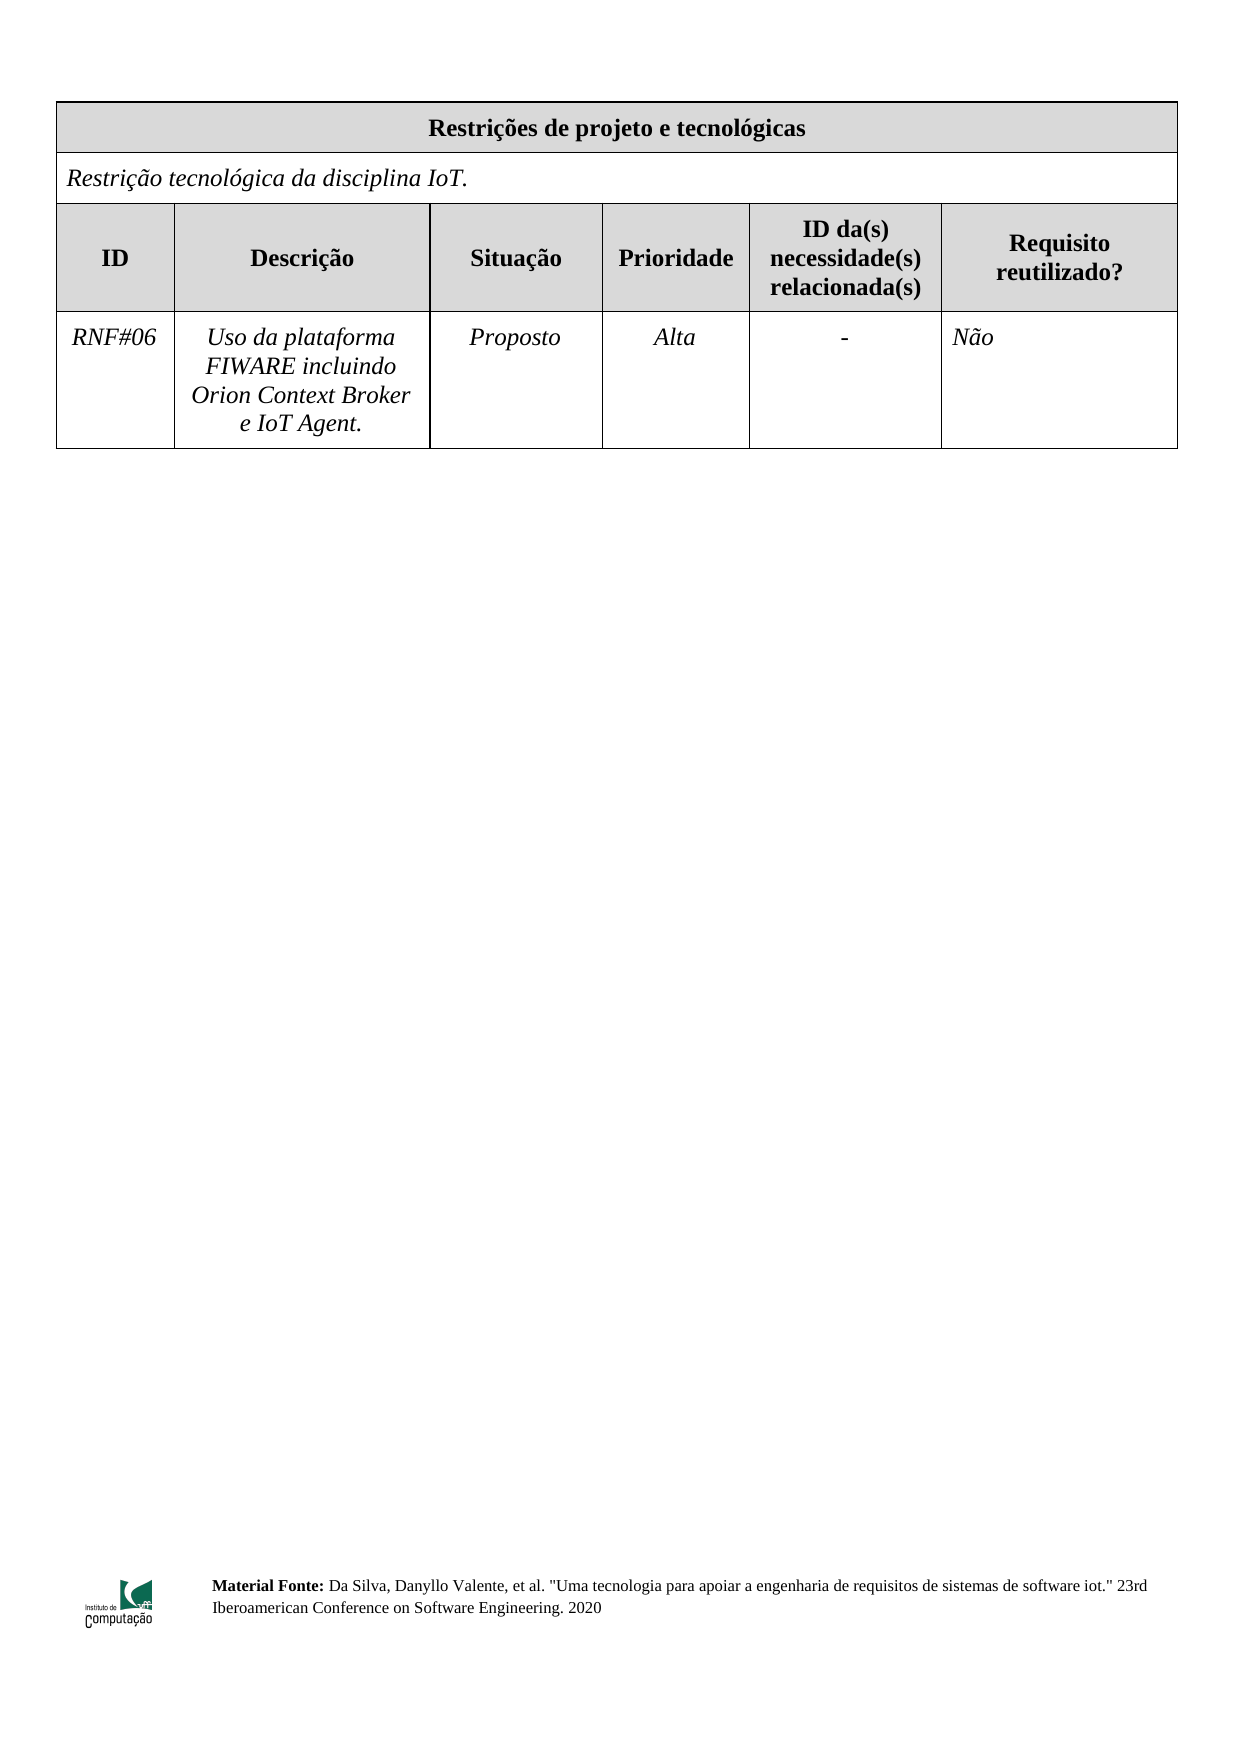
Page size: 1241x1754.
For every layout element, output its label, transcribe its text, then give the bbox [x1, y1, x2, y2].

table_cell ID da(s) necessidade(s) relacionada(s) [750, 204, 941, 311]
table_cell Requisito reutilizado? [942, 204, 1177, 311]
table_cell - [750, 312, 941, 448]
table_cell Uso da plataforma FIWARE incluindo Orion Context Broker e IoT Agent. [175, 312, 429, 448]
table_cell Descrição [175, 204, 429, 311]
table_cell Alta [603, 312, 749, 448]
table_cell RNF#06 [57, 312, 174, 448]
table_cell Restrição tecnológica da disciplina IoT. [57, 153, 1177, 203]
table_header Restrições de projeto e tecnológicas [57, 103, 1177, 152]
table_cell Prioridade [603, 204, 749, 311]
table_cell Proposto [431, 312, 602, 448]
table_cell Situação [431, 204, 602, 311]
table_cell Não [942, 312, 1177, 448]
picture [77, 1575, 159, 1637]
table_cell ID [57, 204, 174, 311]
